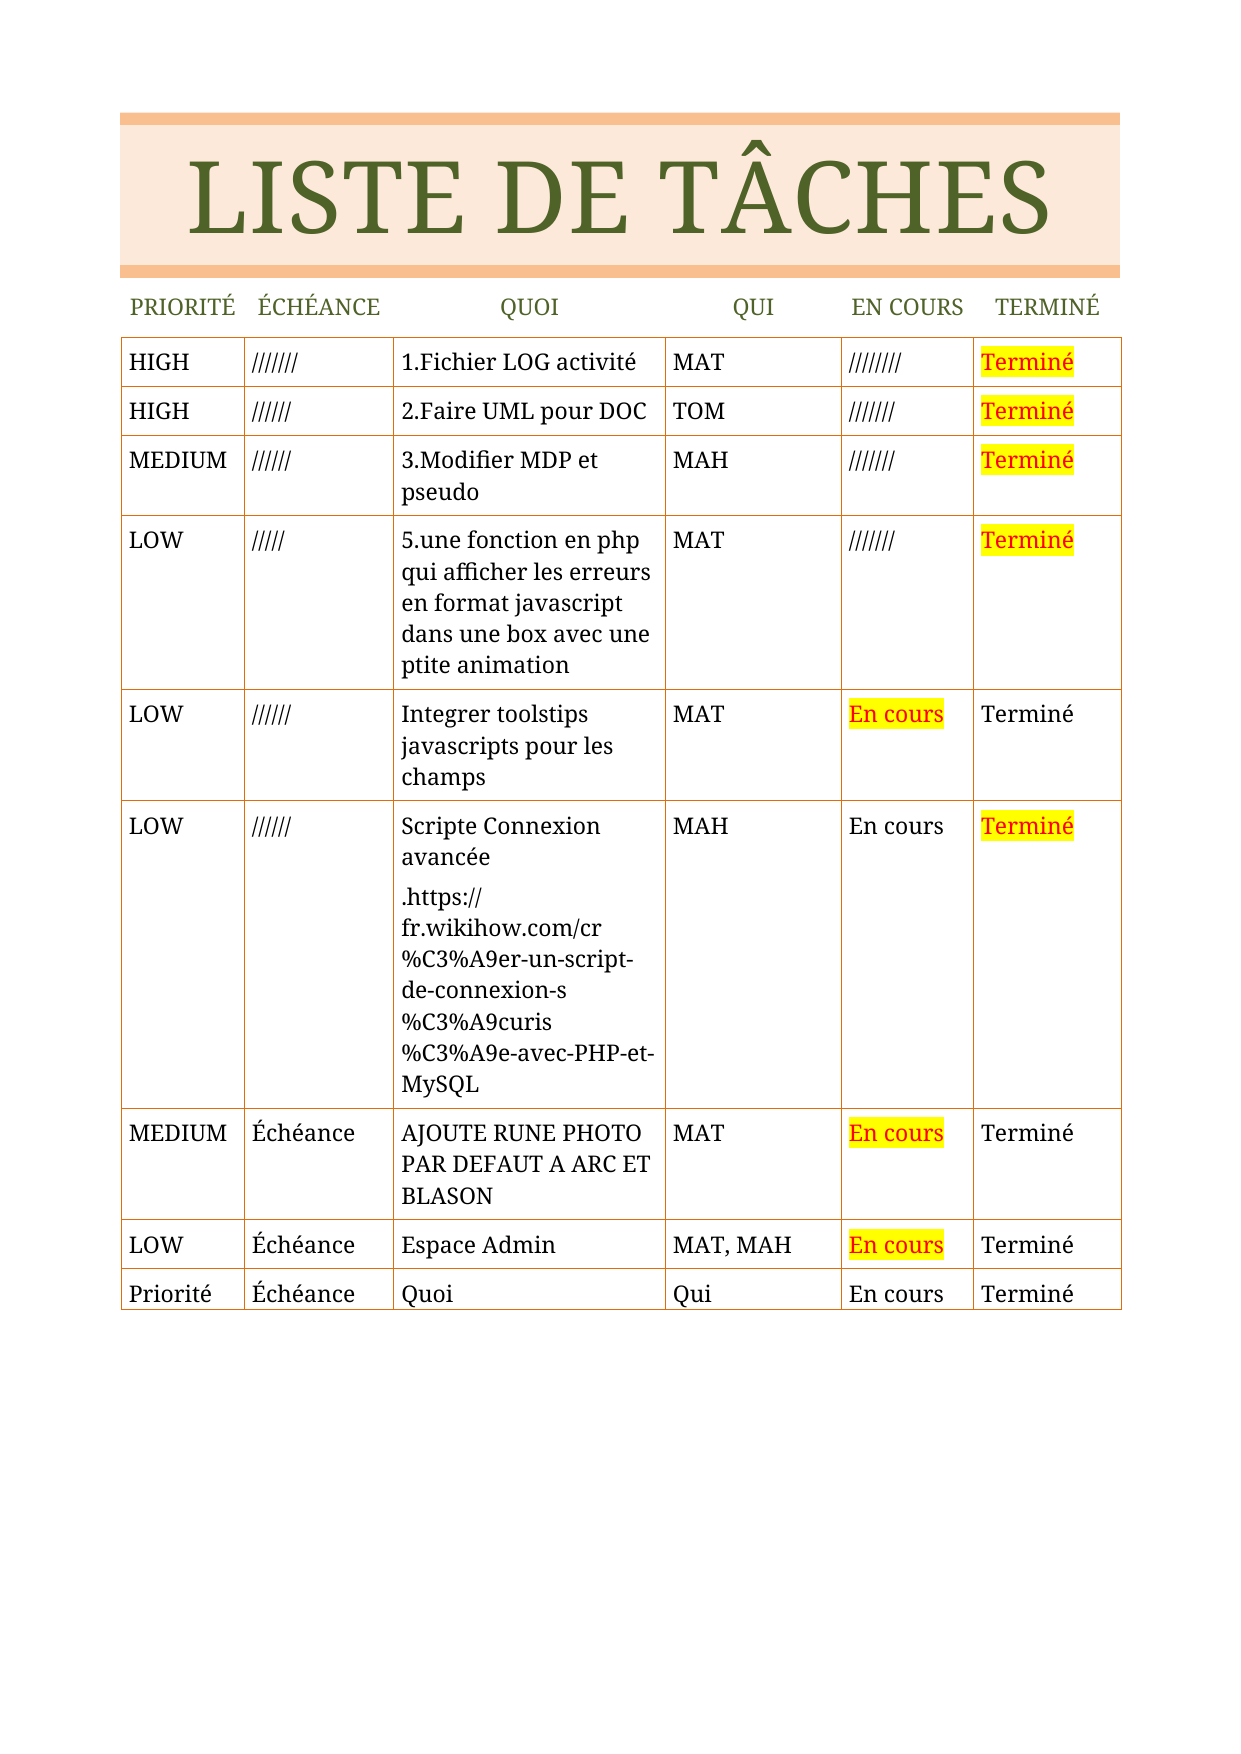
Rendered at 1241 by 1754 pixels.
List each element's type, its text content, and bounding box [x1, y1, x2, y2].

table_cell MAH [666, 801, 841, 1108]
table_cell MAT [666, 338, 841, 386]
table_cell HIGH [122, 338, 244, 386]
table_cell [974, 1109, 1121, 1219]
table_header [841, 291, 973, 337]
table_cell TOM [666, 387, 841, 435]
table_cell ///// [245, 516, 393, 689]
table_cell [974, 1220, 1121, 1268]
table_cell MEDIUM [122, 436, 244, 515]
table_header [973, 291, 1121, 337]
table_cell [974, 516, 1121, 689]
table_cell MAT [666, 516, 841, 689]
table_cell ////// [245, 801, 393, 1108]
table_cell /////// [842, 516, 973, 689]
table_cell /////// [245, 338, 393, 386]
table_cell Integrer toolstips javascripts pour les champs [394, 690, 665, 800]
table_cell [245, 1109, 393, 1219]
table_cell [974, 387, 1121, 435]
table_header [244, 291, 393, 337]
table_cell [842, 801, 973, 1108]
table_cell [842, 1109, 973, 1219]
table_cell 5.une fonction en php qui afficher les erreurs en format javascript dans une box avec une ptite animation [394, 516, 665, 689]
table_cell /////// [842, 387, 973, 435]
table_cell LOW [122, 801, 244, 1108]
table_cell MAH [666, 436, 841, 515]
table_cell [666, 1269, 841, 1309]
table_cell [974, 436, 1121, 515]
table_cell 1.Fichier LOG activité [394, 338, 665, 386]
table_cell [245, 1220, 393, 1268]
table_cell 3.Modifier MDP et pseudo [394, 436, 665, 515]
table_cell [245, 1269, 393, 1309]
table_cell [974, 1269, 1121, 1309]
table_cell Scripte Connexion avancée .https://fr.wikihow.com/cr%C3%A9er-un-script-de-connexion-s%C3%A9curis%C3%A9e-avec-PHP-et-MySQL [394, 801, 665, 1108]
table_cell ////// [245, 436, 393, 515]
table_cell LOW [122, 1220, 244, 1268]
table_cell Espace Admin [394, 1220, 665, 1268]
table_cell //////// [842, 338, 973, 386]
table_cell /////// [842, 436, 973, 515]
table_cell HIGH [122, 387, 244, 435]
table_cell LOW [122, 516, 244, 689]
table_cell [974, 338, 1121, 386]
table_cell AJOUTE RUNE PHOTO PAR DEFAUT A ARC ET BLASON [394, 1109, 665, 1219]
table_cell MAT, MAH [666, 1220, 841, 1268]
table_cell [842, 1220, 973, 1268]
table_cell [394, 1269, 665, 1309]
table_cell ////// [245, 387, 393, 435]
table_cell 2.Faire UML pour DOC [394, 387, 665, 435]
table_cell MEDIUM [122, 1109, 244, 1219]
table_header [394, 291, 665, 337]
table_header [665, 291, 841, 337]
table_cell ////// [245, 690, 393, 800]
table_cell [974, 801, 1121, 1108]
table_cell [842, 1269, 973, 1309]
table_cell [842, 690, 973, 800]
table_cell MAT [666, 1109, 841, 1219]
table_cell LOW [122, 690, 244, 800]
table_cell [974, 690, 1121, 800]
table_cell MAT [666, 690, 841, 800]
